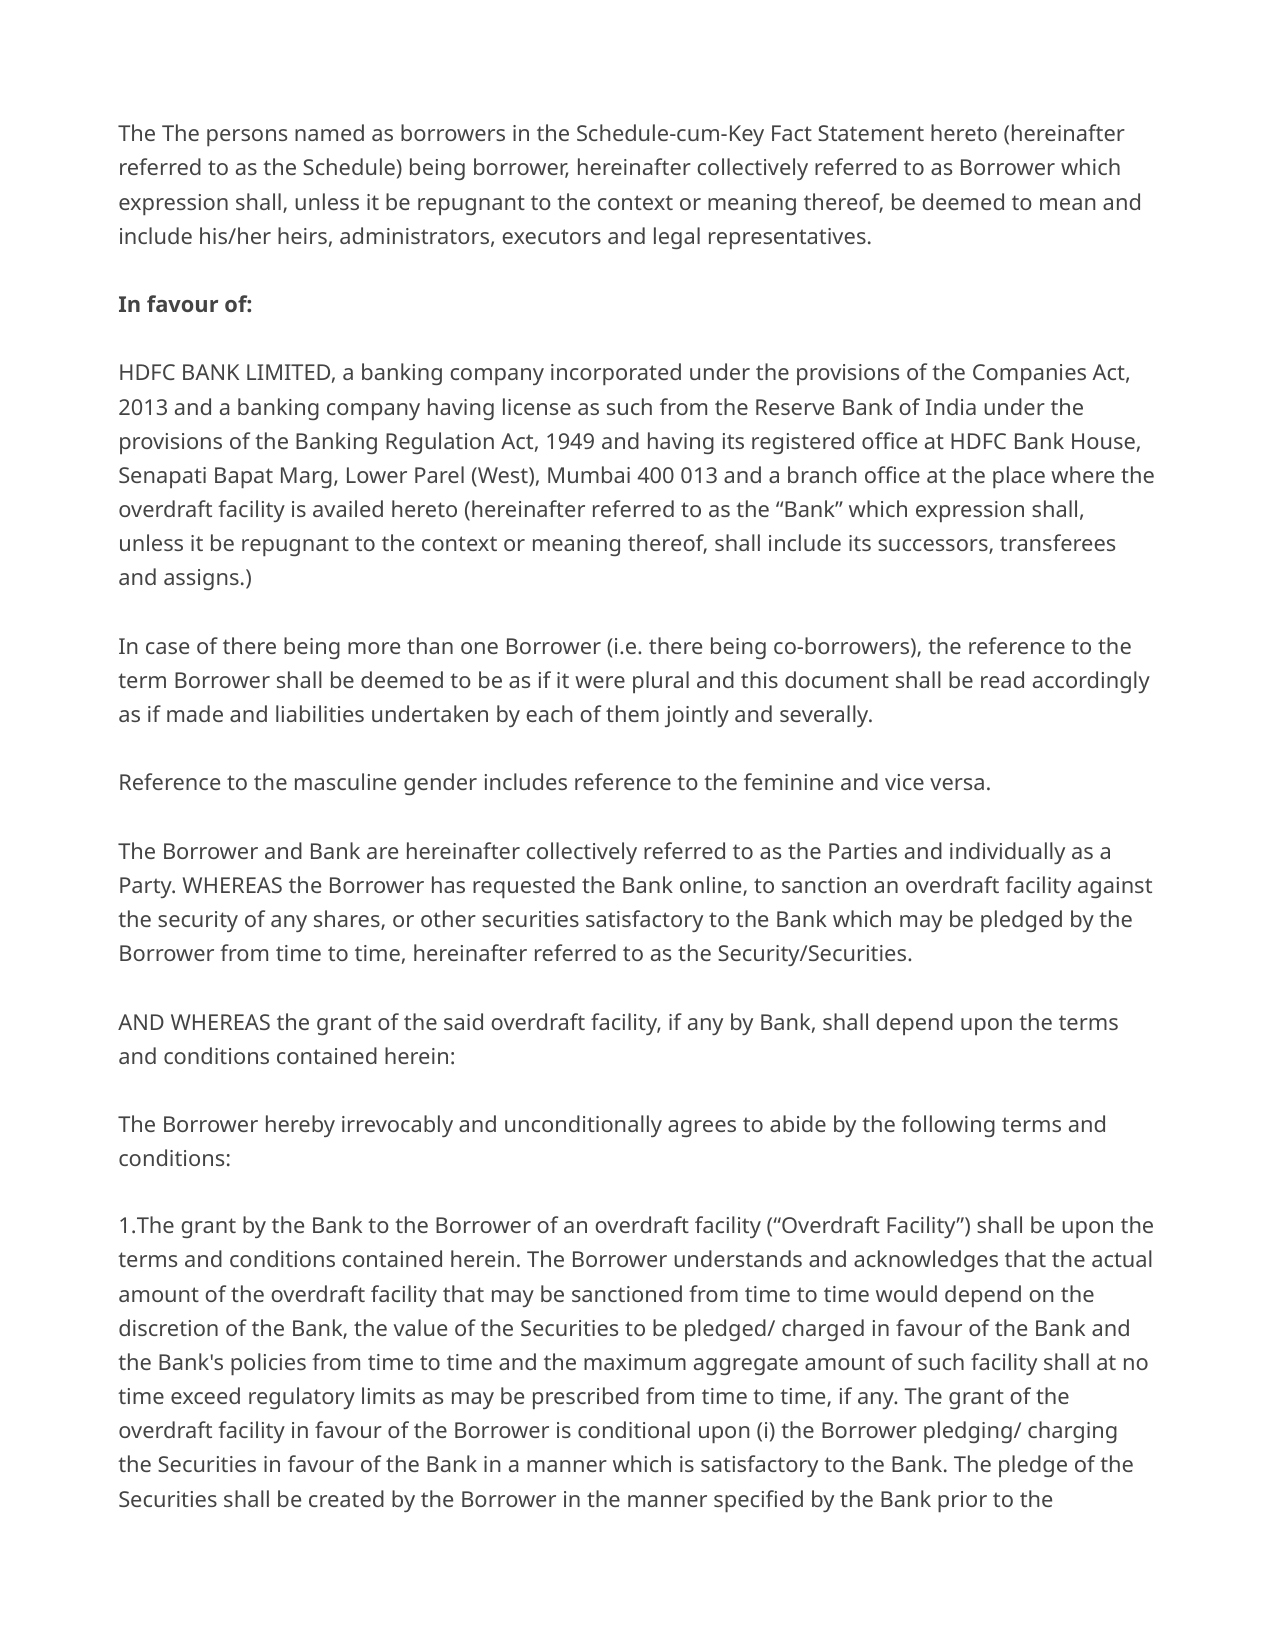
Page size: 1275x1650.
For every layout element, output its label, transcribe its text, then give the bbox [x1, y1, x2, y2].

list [118, 1210, 1157, 1513]
text The The persons named as borrowers in the Schedule-cum-Key Fact Statement hereto (hereinafter referred to as the Schedule) being borrower, hereinafter collectively referred to as Borrower which expression shall, unless it be repugnant to the context or meaning thereof, be deemed to mean and include his/her heirs, administrators, executors and legal representatives. In favour of: HDFC BANK LIMITED, a banking company incorporated under the provisions of the Companies Act, 2013 and a banking company having license as such from the Reserve Bank of India under the provisions of the Banking Regulation Act, 1949 and having its registered office at HDFC Bank House, Senapati Bapat Marg, Lower Parel (West), Mumbai 400 013 and a branch office at the place where the overdraft facility is availed hereto (hereinafter referred to as the “Bank” which expression shall, unless it be repugnant to the context or meaning thereof, shall include its successors, transferees and assigns.) In case of there being more than one Borrower (i.e. there being co-borrowers), the reference to the term Borrower shall be deemed to be as if it were plural and this document shall be read accordingly as if made and liabilities undertaken by each of them jointly and severally. Reference to the masculine gender includes reference to the feminine and vice versa. The Borrower and Bank are hereinafter collectively referred to as the Parties and individually as a Party. WHEREAS the Borrower has requested the Bank online, to sanction an overdraft facility against the security of any shares, or other securities satisfactory to the Bank which may be pledged by the Borrower from time to time, hereinafter referred to as the Security/Securities. AND WHEREAS the grant of the said overdraft facility, if any by Bank, shall depend upon the terms and conditions contained herein: The Borrower hereby irrevocably and unconditionally agrees to abide by the following terms and conditions: [118, 118, 1157, 1173]
